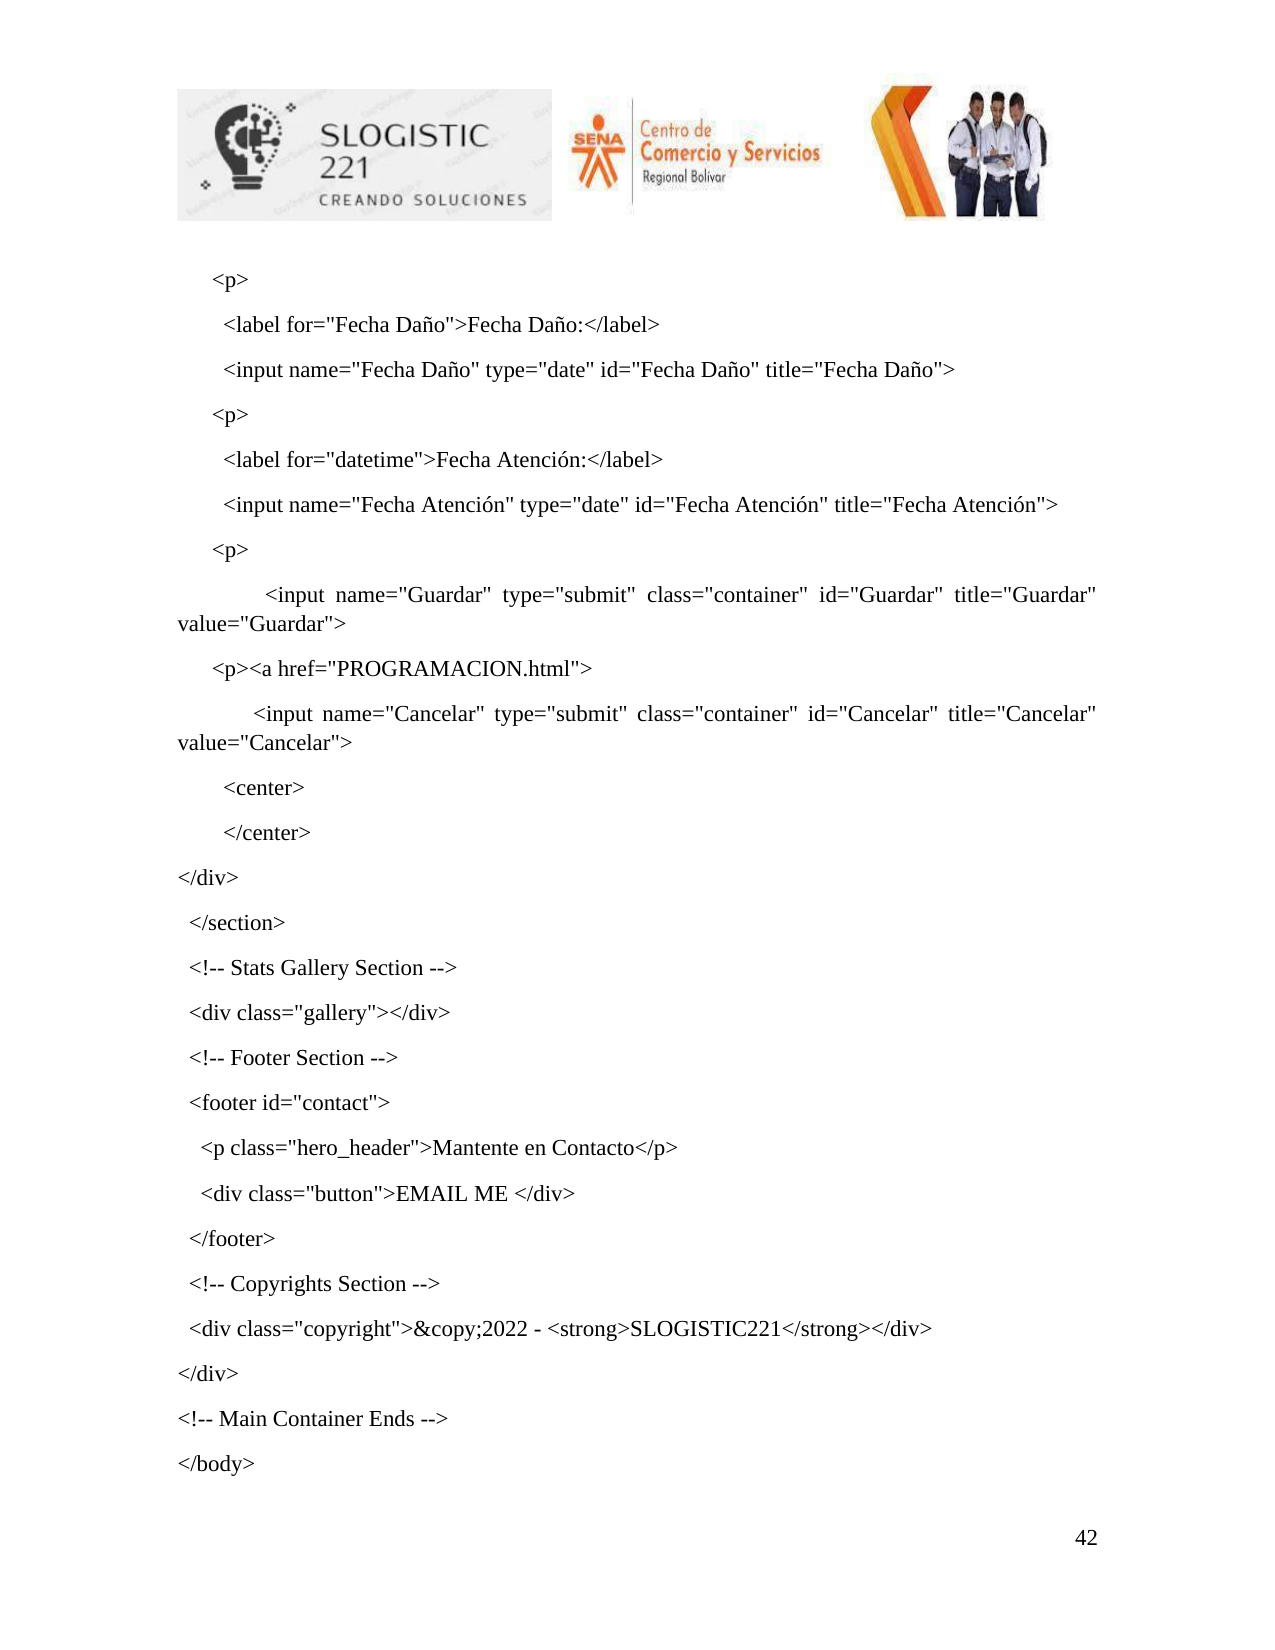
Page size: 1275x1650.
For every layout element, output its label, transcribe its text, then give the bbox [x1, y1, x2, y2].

picture [177, 73, 1068, 221]
text <input name="Cancelar" type="submit" class="container" id="Cancelar" title="Cancelar" value="Cancelar"> [177, 700, 1098, 755]
text <p> [177, 266, 1098, 292]
text </div> [177, 1360, 1098, 1386]
text <!-- Footer Section --> [177, 1044, 1098, 1071]
text <!-- Main Container Ends --> [177, 1405, 1098, 1431]
text <!-- Copyrights Section --> [177, 1270, 1098, 1296]
text <div class="gallery"></div> [177, 999, 1098, 1026]
text <label for="datetime">Fecha Atención:</label> [177, 446, 1098, 472]
text <footer id="contact"> [177, 1089, 1098, 1116]
text <input name="Fecha Daño" type="date" id="Fecha Daño" title="Fecha Daño"> [177, 356, 1098, 382]
text <label for="Fecha Daño">Fecha Daño:</label> [177, 311, 1098, 337]
text <p> [177, 536, 1098, 563]
text <div class="button">EMAIL ME </div> [177, 1179, 1098, 1206]
text </footer> [177, 1225, 1098, 1251]
text </section> [177, 909, 1098, 935]
text <p class="hero_header">Mantente en Contacto</p> [177, 1134, 1098, 1161]
text <div class="copyright">&copy;2022 - <strong>SLOGISTIC221</strong></div> [177, 1315, 1098, 1341]
text <center> [177, 774, 1098, 800]
text </div> [177, 864, 1098, 890]
text <p> [177, 401, 1098, 427]
text </body> [177, 1450, 1098, 1477]
text <p><a href="PROGRAMACION.html"> [177, 655, 1098, 681]
text <input name="Guardar" type="submit" class="container" id="Guardar" title="Guardar" value="Guardar"> [177, 581, 1098, 636]
text </center> [177, 819, 1098, 845]
text <!-- Stats Gallery Section --> [177, 954, 1098, 980]
text <input name="Fecha Atención" type="date" id="Fecha Atención" title="Fecha Atención"> [177, 491, 1098, 518]
